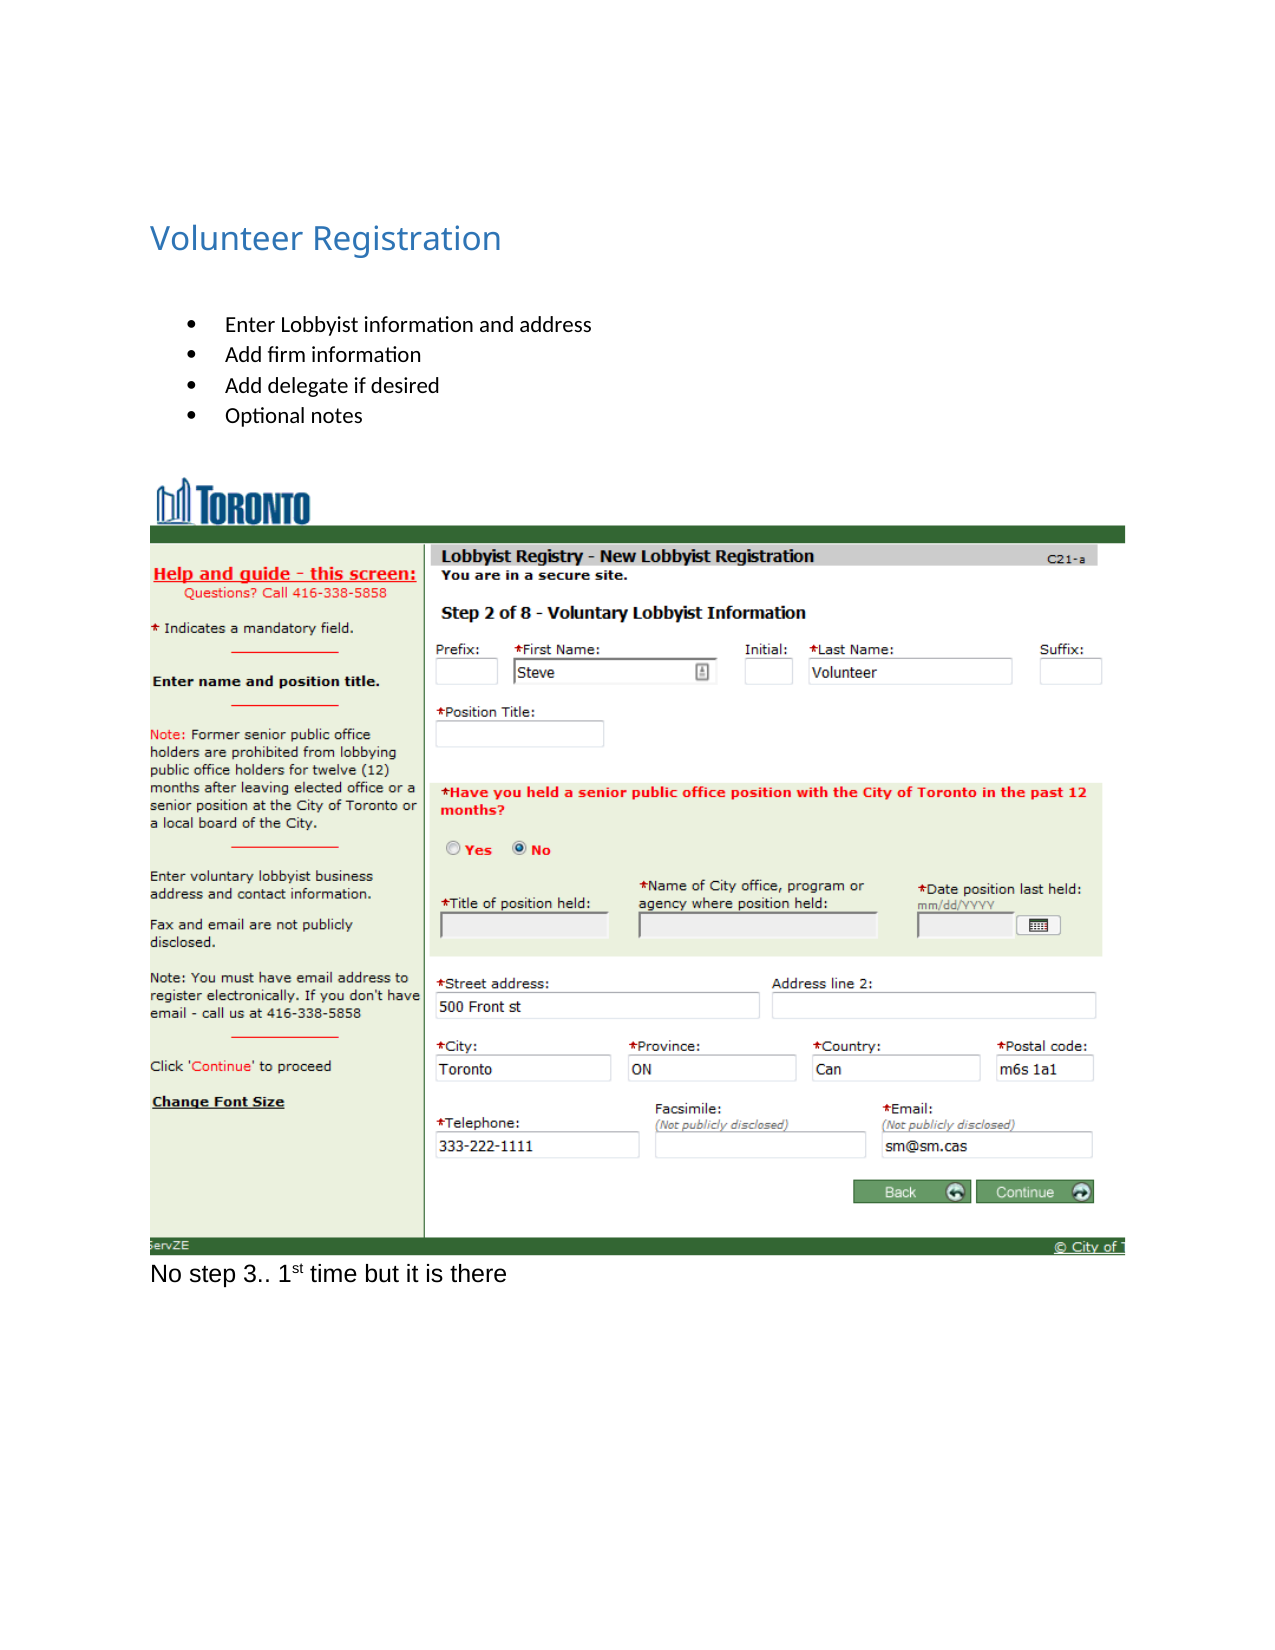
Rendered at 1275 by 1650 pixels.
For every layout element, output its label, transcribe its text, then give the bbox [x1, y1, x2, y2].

list Optional notes [187, 401, 1125, 429]
list Enter Lobbyist information and address [187, 310, 1125, 338]
picture [150, 476, 1125, 1260]
list Add firm information [187, 341, 1125, 369]
list Add delegate if desired [187, 371, 1125, 399]
text No step 3.. 1st time but it is there [150, 1260, 1125, 1288]
subtitle Volunteer Registration [150, 214, 1125, 260]
